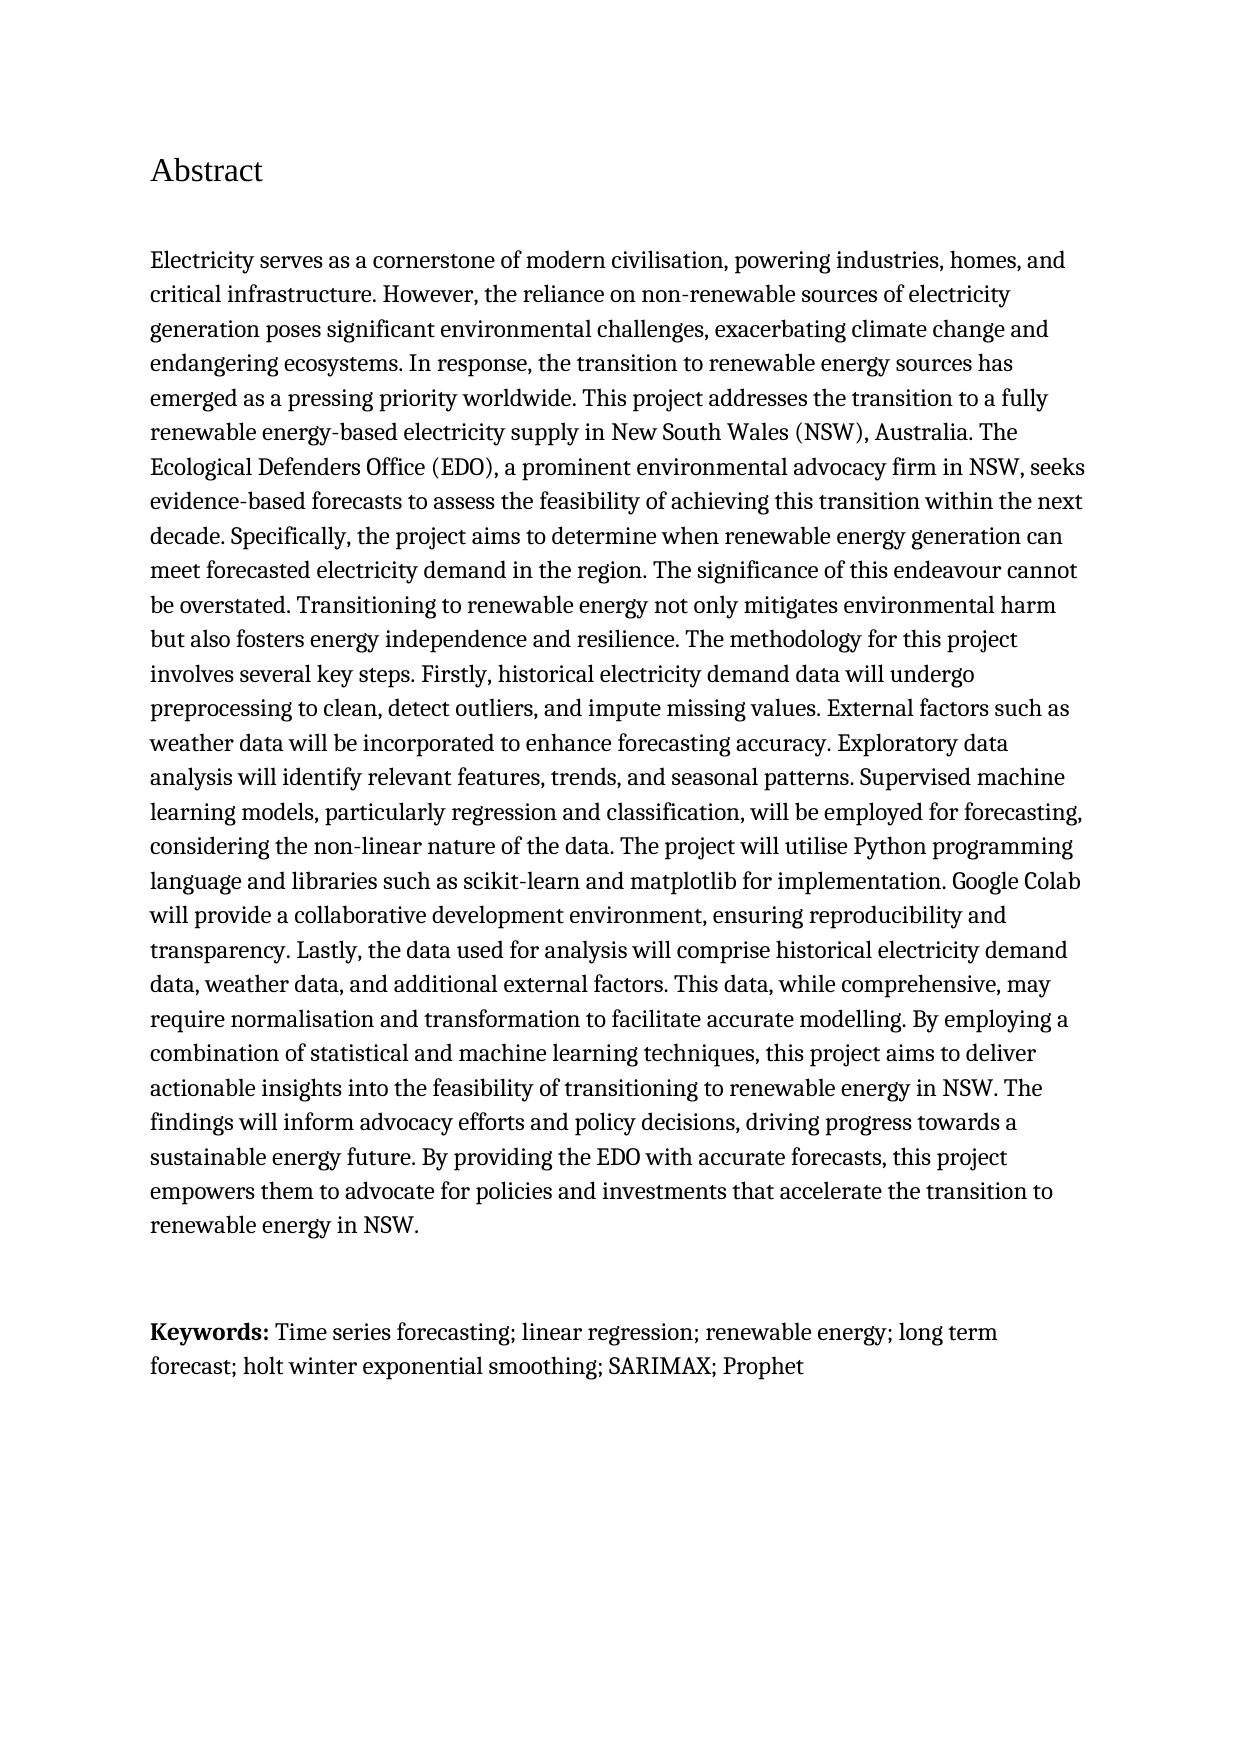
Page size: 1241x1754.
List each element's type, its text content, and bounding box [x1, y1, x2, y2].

text Electricity serves as a cornerstone of modern civilisation, powering industries, homes, and critical infrastructure. However, the reliance on non-renewable sources of electricity generation poses significant environmental challenges, exacerbating climate change and endangering ecosystems. In response, the transition to renewable energy sources has emerged as a pressing priority worldwide. This project addresses the transition to a fully renewable energy-based electricity supply in New South Wales (NSW), Australia. The Ecological Defenders Office (EDO), a prominent environmental advocacy firm in NSW, seeks evidence-based forecasts to assess the feasibility of achieving this transition within the next decade. Specifically, the project aims to determine when renewable energy generation can meet forecasted electricity demand in the region. The significance of this endeavour cannot be overstated. Transitioning to renewable energy not only mitigates environmental harm but also fosters energy independence and resilience. The methodology for this project involves several key steps. Firstly, historical electricity demand data will undergo preprocessing to clean, detect outliers, and impute missing values. External factors such as weather data will be incorporated to enhance forecasting accuracy. Exploratory data analysis will identify relevant features, trends, and seasonal patterns. Supervised machine learning models, particularly regression and classification, will be employed for forecasting, considering the non-linear nature of the data. The project will utilise Python programming language and libraries such as scikit-learn and matplotlib for implementation. Google Colab will provide a collaborative development environment, ensuring reproducibility and transparency. Lastly, the data used for analysis will comprise historical electricity demand data, weather data, and additional external factors. This data, while comprehensive, may require normalisation and transformation to facilitate accurate modelling. By employing a combination of statistical and machine learning techniques, this project aims to deliver actionable insights into the feasibility of transitioning to renewable energy in NSW. The findings will inform advocacy efforts and policy decisions, driving progress towards a sustainable energy future. By providing the EDO with accurate forecasts, this project empowers them to advocate for policies and investments that accelerate the transition to renewable energy in NSW. [150, 246, 1090, 1240]
text Keywords: Time series forecasting; linear regression; renewable energy; long term forecast; holt winter exponential smoothing; SARIMAX; Prophet [150, 1318, 1090, 1381]
subtitle Abstract [150, 150, 1090, 188]
